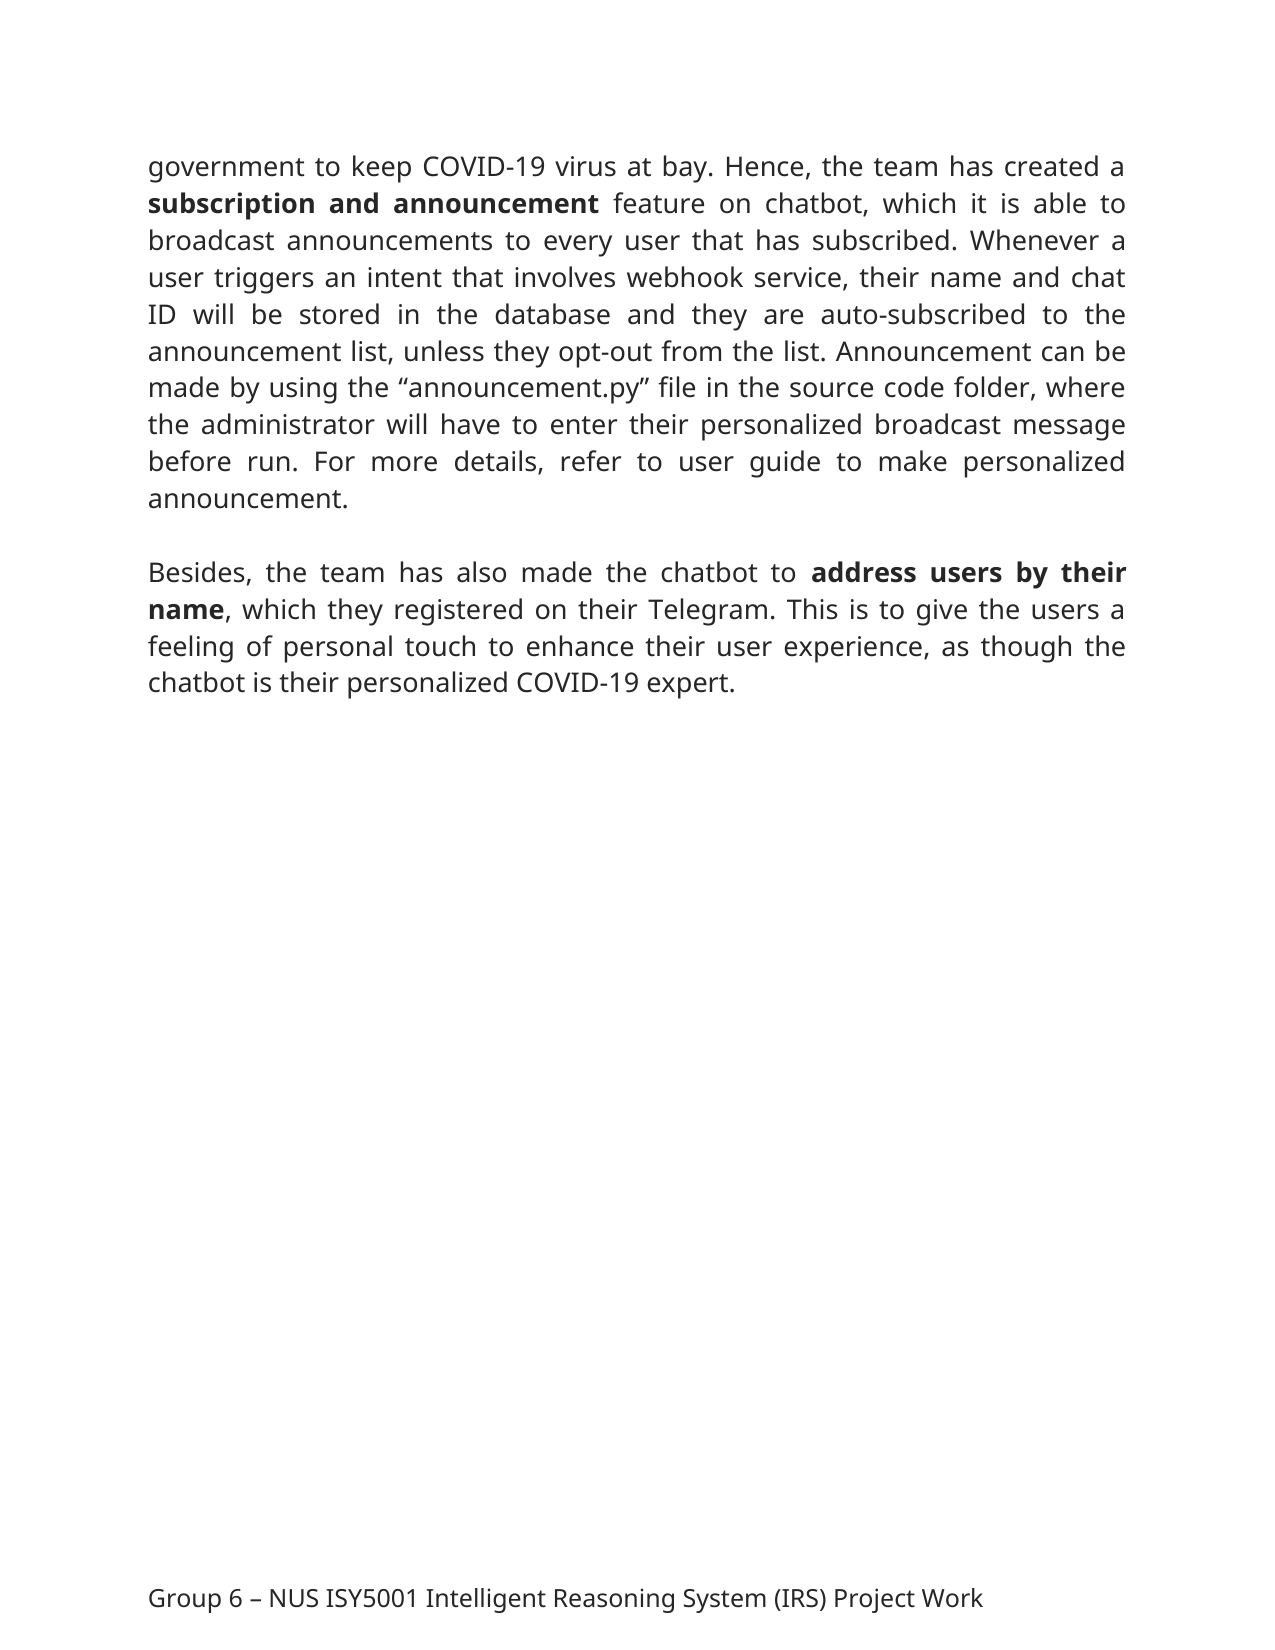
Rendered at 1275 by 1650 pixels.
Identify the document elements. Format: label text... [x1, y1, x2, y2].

text Besides, the team has also made the chatbot to address users by their name, which they registered on their Telegram. This is to give the users a feeling of personal touch to enhance their user experience, as though the chatbot is their personalized COVID-19 expert. [148, 553, 1127, 701]
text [148, 148, 1127, 516]
